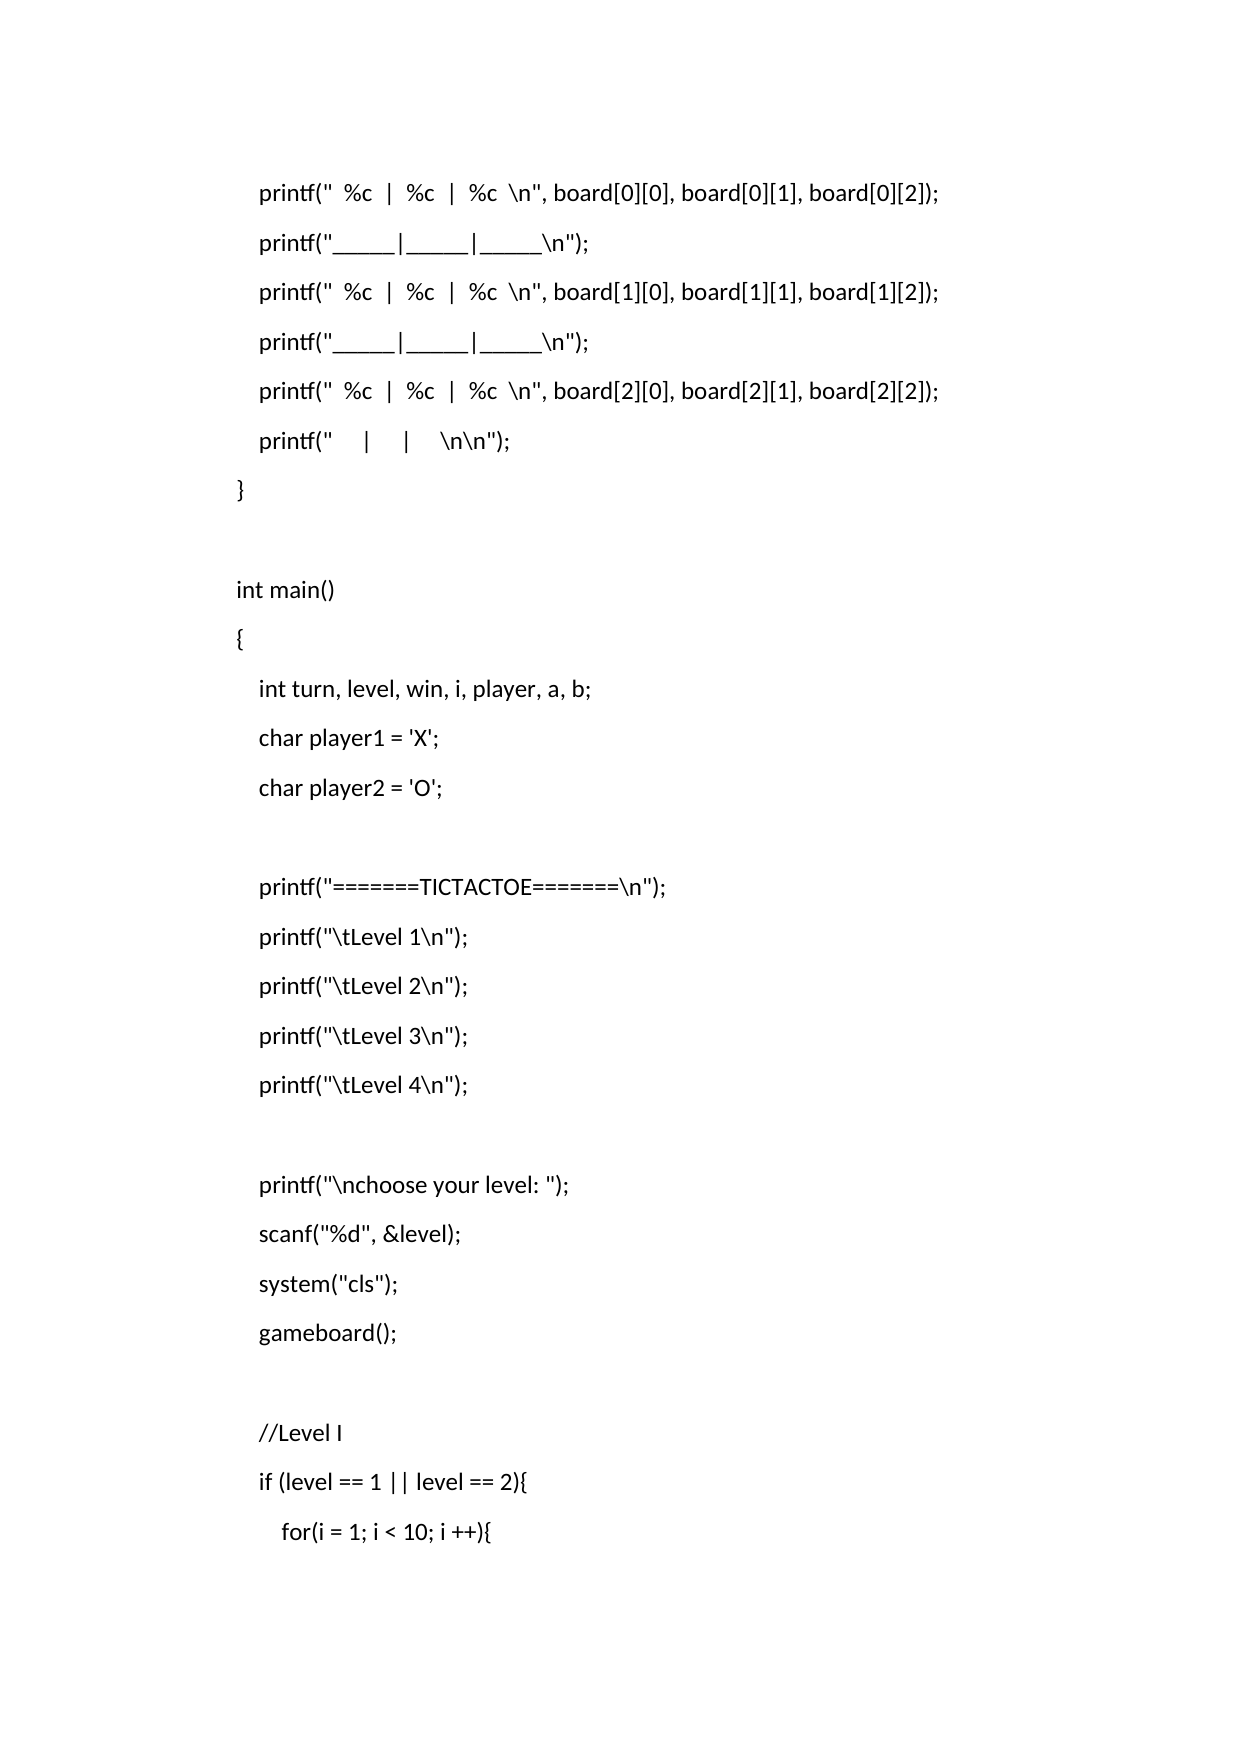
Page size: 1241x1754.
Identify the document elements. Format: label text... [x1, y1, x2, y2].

text int main() [236, 574, 1063, 604]
text printf("_____|_____|_____\n"); [236, 326, 1063, 356]
text printf("\tLevel 3\n"); [236, 1020, 1063, 1051]
text printf(" %c | %c | %c \n", board[2][0], board[2][1], board[2][2]); [236, 376, 1063, 406]
text printf("\tLevel 1\n"); [236, 921, 1063, 951]
text printf("\tLevel 4\n"); [236, 1070, 1063, 1100]
text printf(" %c | %c | %c \n", board[1][0], board[1][1], board[1][2]); [236, 276, 1063, 307]
text printf("\tLevel 2\n"); [236, 971, 1063, 1001]
text int turn, level, win, i, player, a, b; [236, 673, 1063, 703]
text scanf("%d", &level); [236, 1218, 1063, 1249]
text if (level == 1 || level == 2){ [236, 1466, 1063, 1497]
text printf(" | | \n\n"); [236, 425, 1063, 456]
text printf("=======TICTACTOE=======\n"); [236, 871, 1063, 902]
text char player2 = 'O'; [236, 772, 1063, 803]
text //Level I [236, 1417, 1063, 1447]
text printf(" %c | %c | %c \n", board[0][0], board[0][1], board[0][2]); [236, 177, 1063, 208]
text gameboard(); [236, 1318, 1063, 1348]
text printf("_____|_____|_____\n"); [236, 227, 1063, 257]
text char player1 = 'X'; [236, 723, 1063, 753]
text printf("\nchoose your level: "); [236, 1169, 1063, 1199]
text system("cls"); [236, 1268, 1063, 1298]
text { [236, 623, 1063, 654]
text } [236, 475, 1063, 505]
text for(i = 1; i < 10; i ++){ [236, 1516, 1063, 1546]
